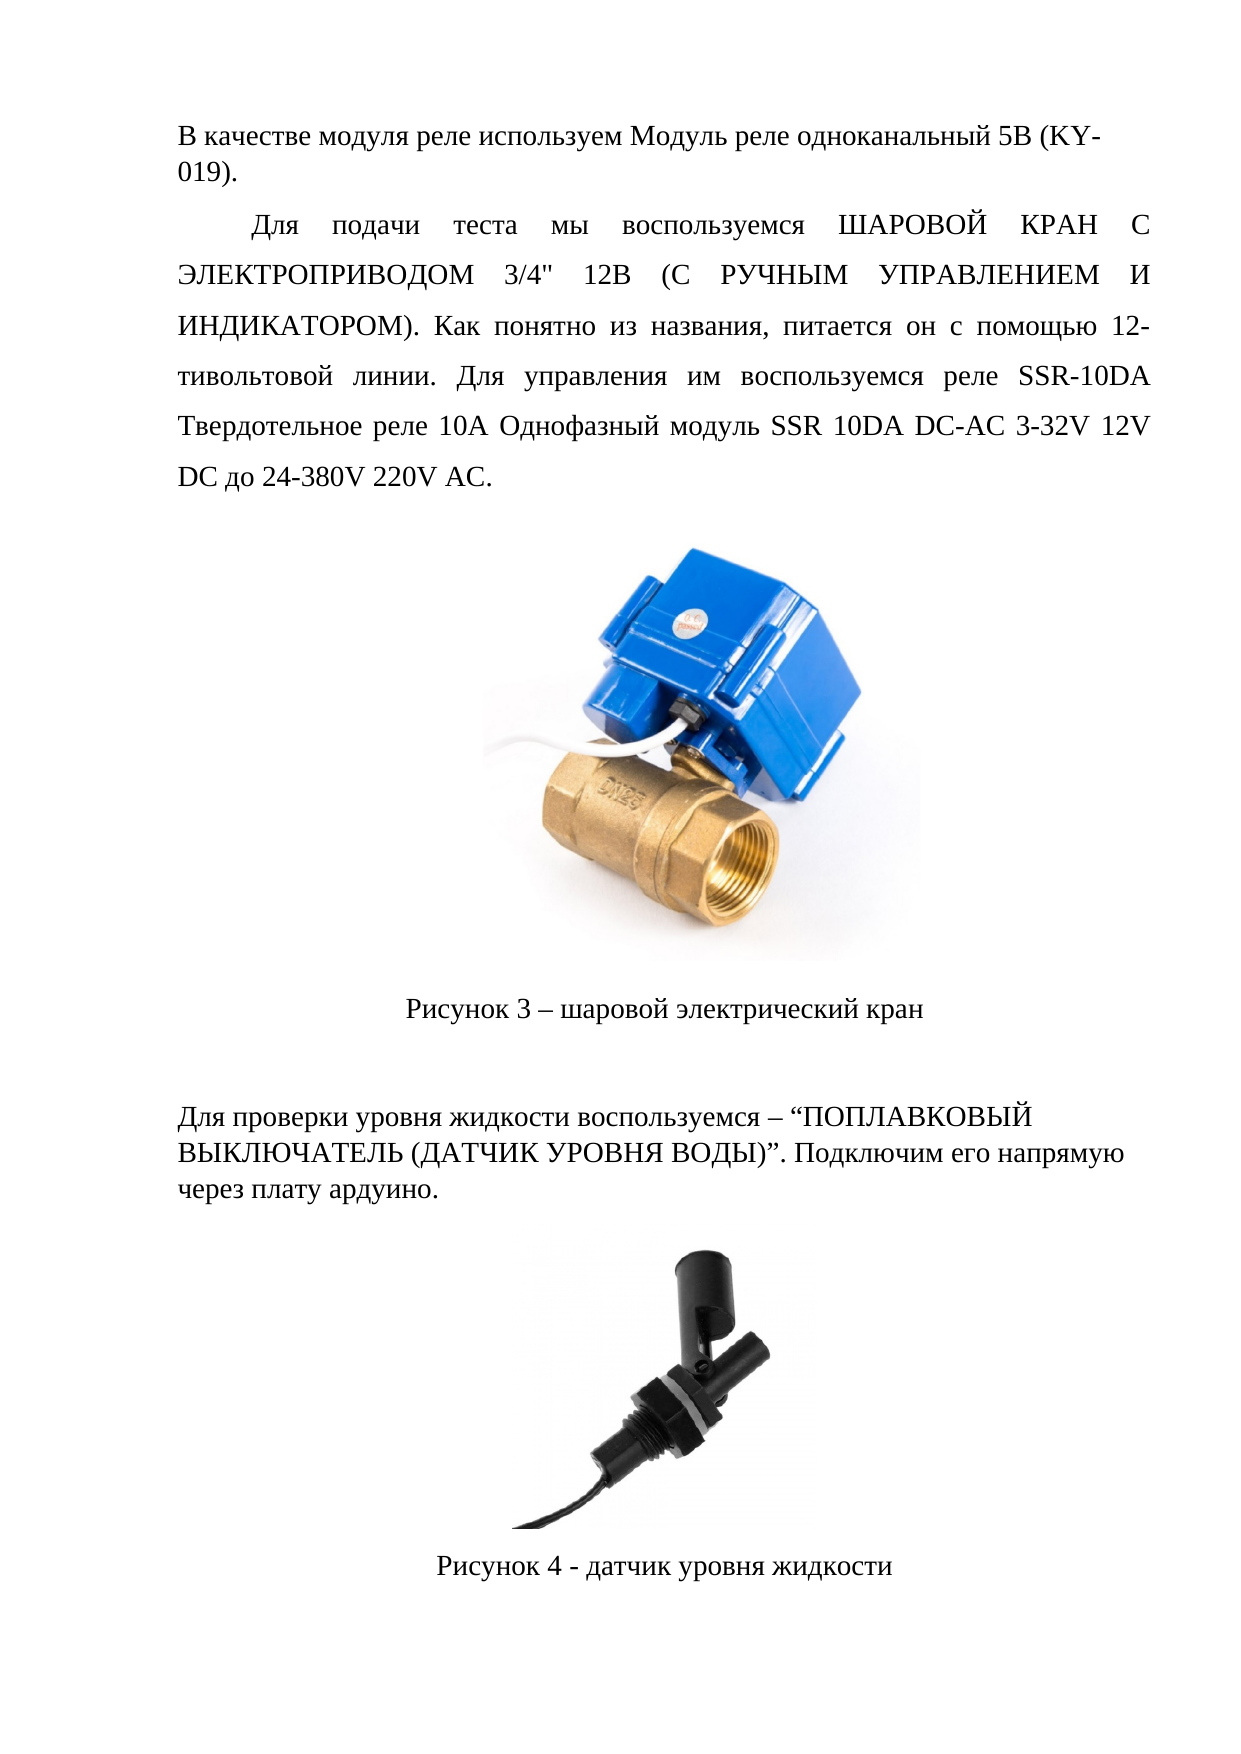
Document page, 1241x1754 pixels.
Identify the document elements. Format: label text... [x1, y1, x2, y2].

text Рисунок 3 – шаровой электрический кран [177, 991, 1152, 1025]
text Для подачи теста мы воспользуемся ШАРОВОЙ КРАН С ЭЛЕКТРОПРИВОДОМ 3/4" 12В (С РУЧНЫМ УПРАВЛЕНИЕМ И ИНДИКАТОРОМ). Как понятно из названия, питается он с помощью 12-тивольтовой линии. Для управления им воспользуемся реле SSR-10DA Твердотельное реле 10A Однофазный модуль SSR 10DA DC-AC 3-32V 12V DC до 24-380V 220V AC. [177, 207, 1152, 492]
text Рисунок 4 - датчик уровня жидкости [177, 1548, 1152, 1581]
text Для проверки уровня жидкости воспользуемся ﻿– “ПОПЛАВКОВЫЙ ВЫКЛЮЧАТЕЛЬ (ДАТЧИК УРОВНЯ ВОДЫ)”. Подключим его напрямую через плату ардуино. [177, 1099, 1152, 1205]
picture [512, 1224, 817, 1529]
picture [374, 525, 1029, 961]
text В качестве модуля реле используем Модуль реле одноканальный 5В (KY-019). [177, 118, 1152, 188]
